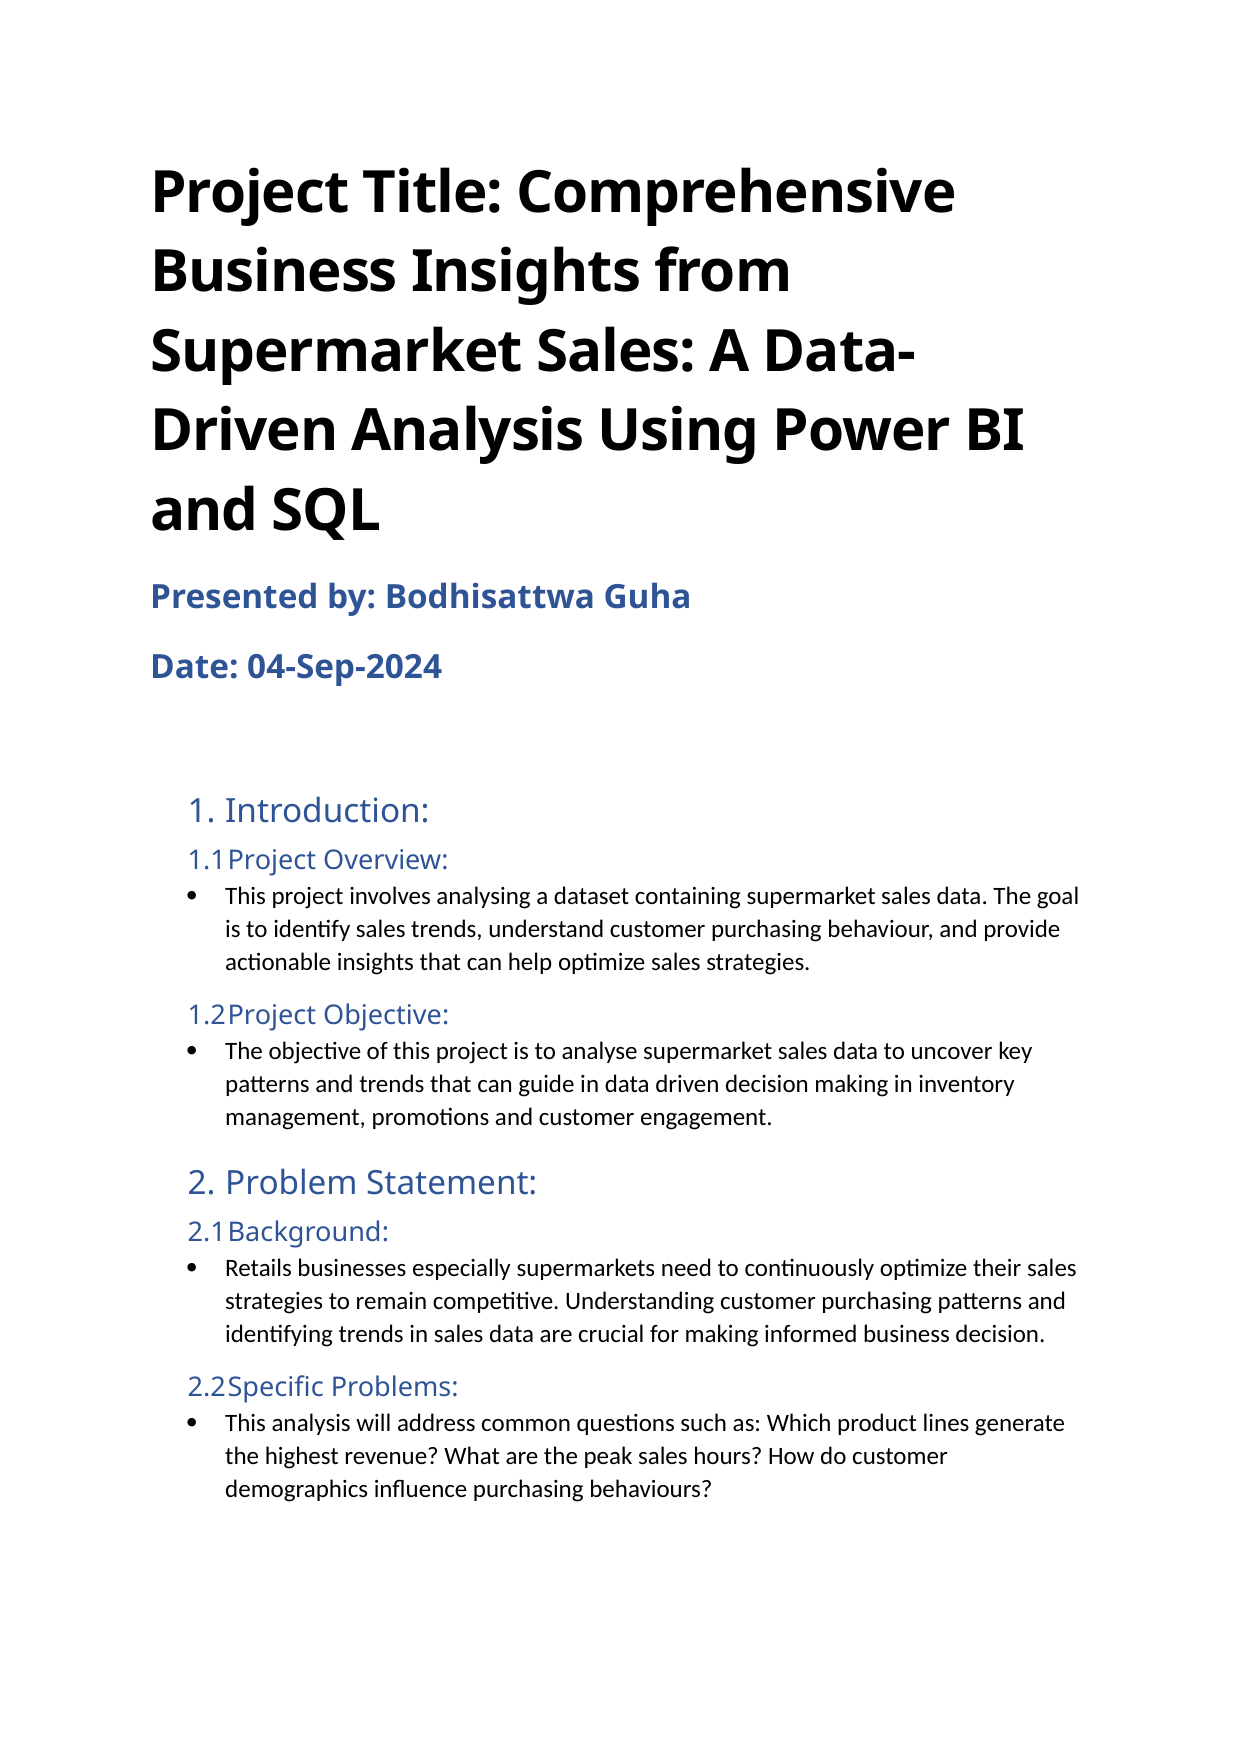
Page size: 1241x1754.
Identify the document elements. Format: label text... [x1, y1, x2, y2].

list The objective of this project is to analyse supermarket sales data to uncover key patterns and trends that can guide in data driven decision making in inventory management, promotions and customer engagement. [187, 1035, 1090, 1132]
subtitle Background: [187, 1212, 1090, 1249]
subtitle Project Objective: [187, 996, 1090, 1032]
subtitle Project Overview: [187, 840, 1090, 877]
list This analysis will address common questions such as: Which product lines generate the highest revenue? What are the peak sales hours? How do customer demographics influence purchasing behaviours? [187, 1407, 1090, 1503]
title Project Title: Comprehensive Business Insights from Supermarket Sales: A Data-Driven Analysis Using Power BI and SQL [150, 150, 1090, 547]
subtitle Problem Statement: [187, 1159, 1090, 1204]
subtitle Date: 04-Sep-2024 [150, 643, 1090, 688]
subtitle Presented by: Bodhisattwa Guha [150, 572, 1090, 618]
subtitle Specific Problems: [187, 1367, 1090, 1404]
list Retails businesses especially supermarkets need to continuously optimize their sales strategies to remain competitive. Understanding customer purchasing patterns and identifying trends in sales data are crucial for making informed business decision. [187, 1252, 1090, 1348]
list This project involves analysing a dataset containing supermarket sales data. The goal is to identify sales trends, understand customer purchasing behaviour, and provide actionable insights that can help optimize sales strategies. [187, 880, 1090, 976]
subtitle Introduction: [187, 787, 1090, 833]
